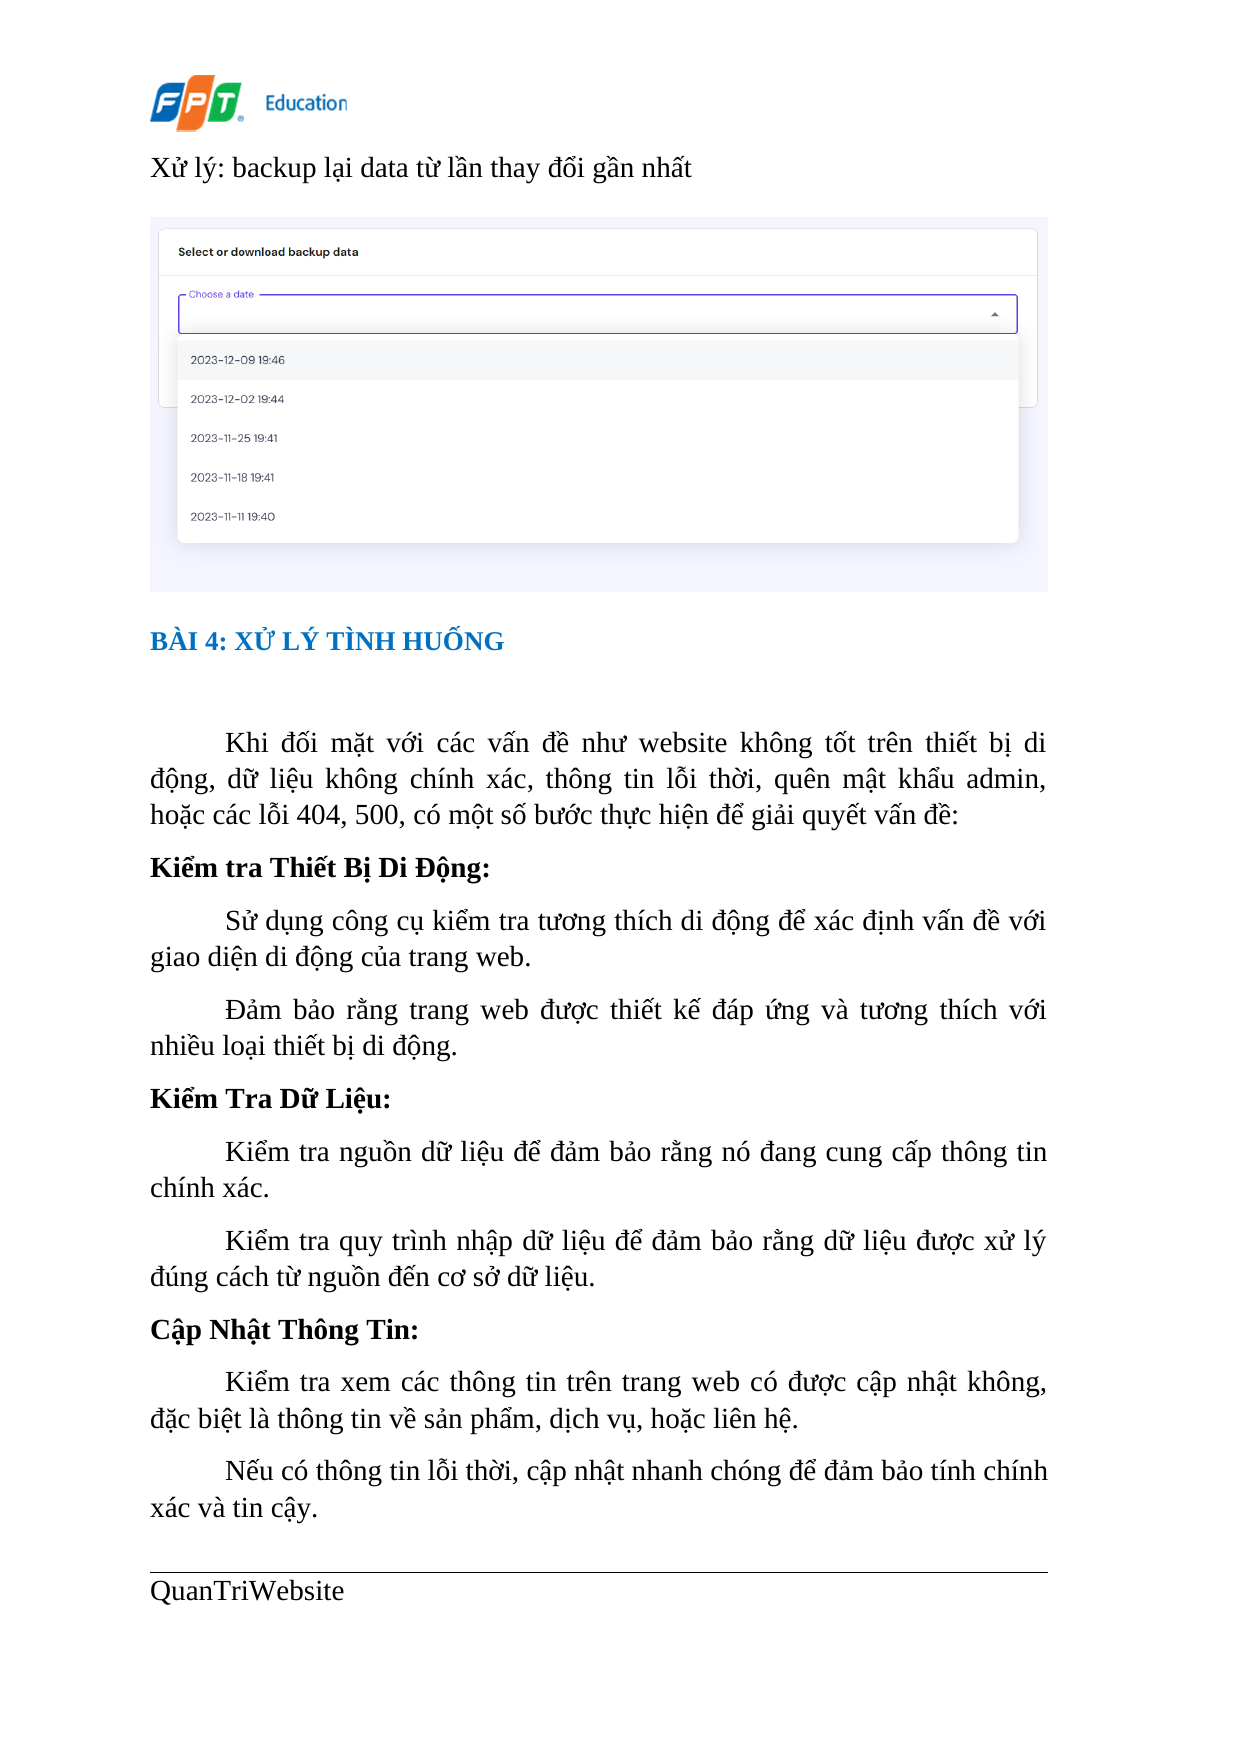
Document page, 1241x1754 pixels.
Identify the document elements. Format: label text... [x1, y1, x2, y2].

picture [150, 217, 1048, 592]
text Kiểm tra xem các thông tin trên trang web có được cập nhật không, đặc biệt là thông tin về sản phẩm, dịch vụ, hoặc liên hệ. [150, 1364, 1048, 1434]
text BÀI 4: XỬ LÝ TÌNH HUỐNG [150, 625, 1048, 656]
text Đảm bảo rằng trang web được thiết kế đáp ứng và tương thích với nhiều loại thiết bị di động. [150, 992, 1048, 1062]
text Kiểm tra quy trình nhập dữ liệu để đảm bảo rằng dữ liệu được xử lý đúng cách từ nguồn đến cơ sở dữ liệu. [150, 1223, 1048, 1292]
picture [150, 75, 347, 132]
text Kiểm tra Thiết Bị Di Động: [150, 850, 1048, 884]
text Kiểm Tra Dữ Liệu: [150, 1081, 1048, 1114]
text Nếu có thông tin lỗi thời, cập nhật nhanh chóng để đảm bảo tính chính xác và tin cậy. [150, 1453, 1048, 1523]
text Khi đối mặt với các vấn đề như website không tốt trên thiết bị di động, dữ liệu không chính xác, thông tin lỗi thời, quên mật khẩu admin, hoặc các lỗi 404, 500, có một số bước thực hiện để giải quyết vấn đề: [150, 725, 1048, 831]
text Sử dụng công cụ kiểm tra tương thích di động để xác định vấn đề với giao diện di động của trang web. [150, 903, 1048, 973]
text Kiểm tra nguồn dữ liệu để đảm bảo rằng nó đang cung cấp thông tin chính xác. [150, 1134, 1048, 1203]
text Xử lý: backup lại data từ lần thay đổi gần nhất [150, 151, 1048, 184]
text Cập Nhật Thông Tin: [150, 1312, 1048, 1345]
